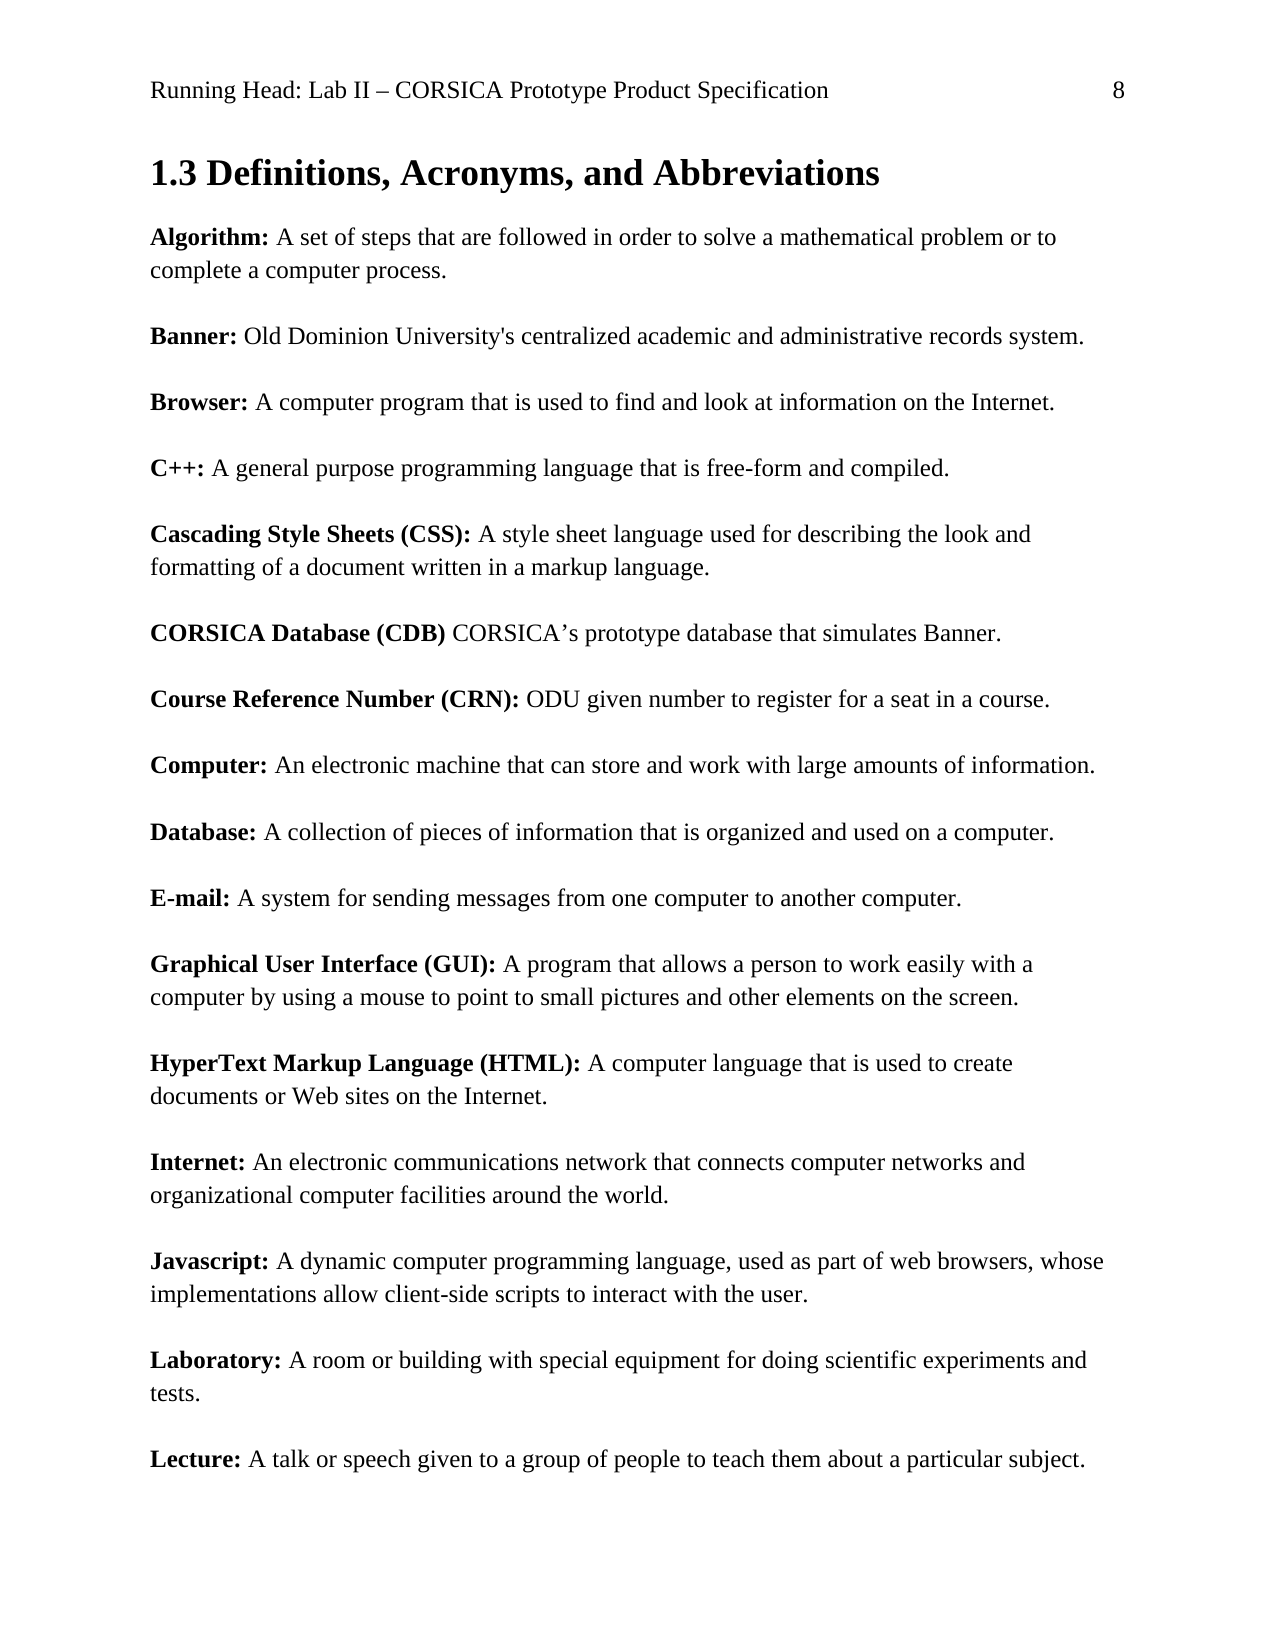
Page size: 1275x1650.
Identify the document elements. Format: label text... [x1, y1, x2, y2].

text Graphical User Interface (GUI): A program that allows a person to work easily with a computer by using a mouse to point to small pictures and other elements on the screen. [150, 949, 1125, 1011]
text Cascading Style Sheets (CSS): A style sheet language used for describing the look and formatting of a document written in a markup language. [150, 519, 1125, 581]
text Browser: A computer program that is used to find and look at information on the Internet. [150, 387, 1125, 416]
text Algorithm: A set of steps that are followed in order to solve a mathematical problem or to complete a computer process. [150, 222, 1125, 284]
text Lecture: A talk or speech given to a group of people to teach them about a particular subject. [150, 1444, 1125, 1473]
text Javascript: A dynamic computer programming language, used as part of web browsers, whose implementations allow client-side scripts to interact with the user. [150, 1246, 1125, 1308]
text C++: A general purpose programming language that is free-form and compiled. [150, 453, 1125, 482]
text Laboratory: A room or building with special equipment for doing scientific experiments and tests. [150, 1345, 1125, 1407]
text CORSICA Database (CDB) CORSICA’s prototype database that simulates Banner. [150, 586, 1125, 647]
text Database: A collection of pieces of information that is organized and used on a computer. [150, 817, 1125, 845]
text E-mail: A system for sending messages from one computer to another computer. [150, 883, 1125, 911]
text Banner: Old Dominion University's centralized academic and administrative records system. [150, 321, 1125, 350]
text HyperText Markup Language (HTML): A computer language that is used to create documents or Web sites on the Internet. [150, 1048, 1125, 1109]
text Internet: An electronic communications network that connects computer networks and organizational computer facilities around the world. [150, 1147, 1125, 1209]
text Course Reference Number (CRN): ODU given number to register for a seat in a course. [150, 684, 1125, 713]
text Computer: An electronic machine that can store and work with large amounts of information. [150, 751, 1125, 779]
text 1.3 Definitions, Acronyms, and Abbreviations [150, 150, 1125, 193]
